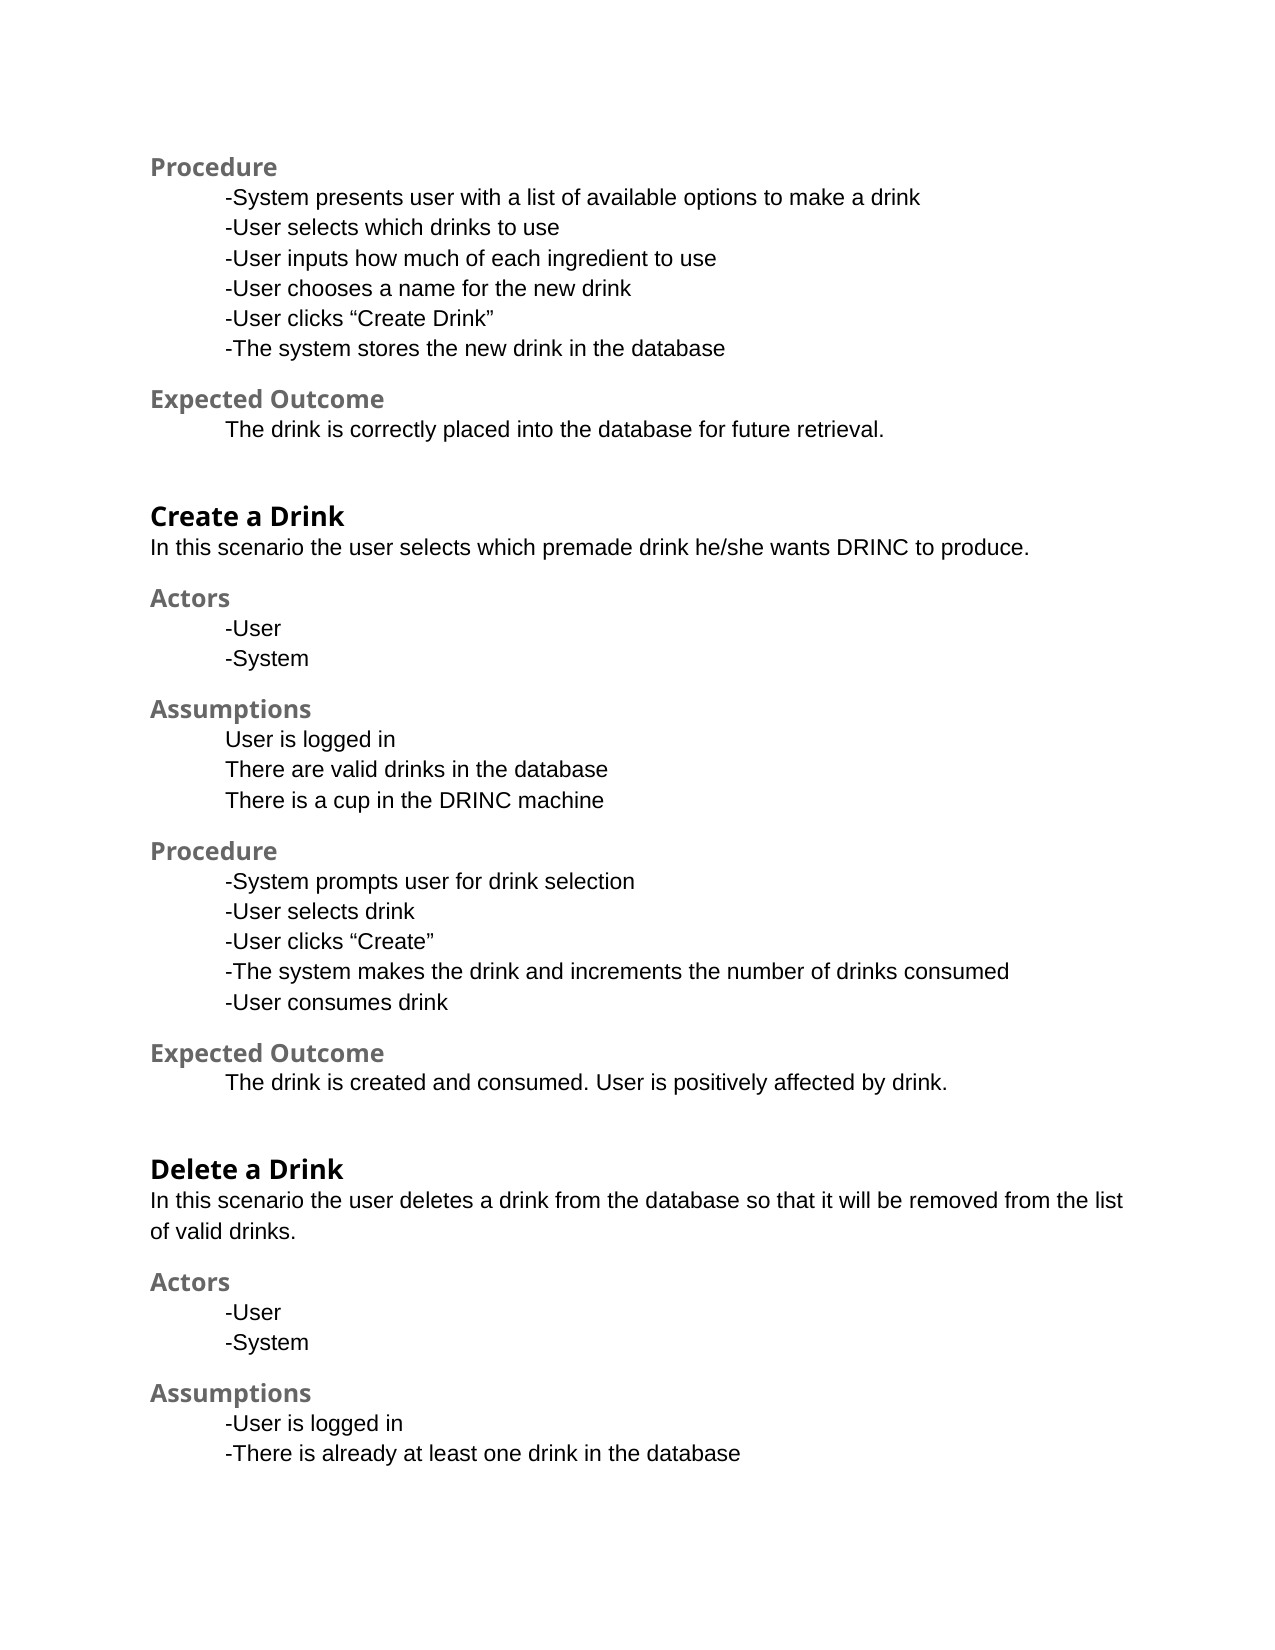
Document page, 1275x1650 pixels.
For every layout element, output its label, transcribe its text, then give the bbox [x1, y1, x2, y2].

subtitle Actors [150, 581, 1125, 615]
subtitle Delete a Drink [150, 1151, 1125, 1187]
text -The system makes the drink and increments the number of drinks consumed [150, 958, 1125, 984]
text In this scenario the user deletes a drink from the database so that it will be removed from the list of valid drinks. [150, 1187, 1125, 1244]
text -User inputs how much of each ingredient to use [150, 244, 1125, 271]
subtitle Create a Drink [150, 497, 1125, 534]
subtitle Expected Outcome [150, 1035, 1125, 1069]
text -User selects which drinks to use [150, 214, 1125, 241]
text -User chooses a name for the new drink [150, 275, 1125, 301]
text In this scenario the user selects which premade drink he/she wants DRINC to produce. [150, 534, 1125, 561]
text -System presents user with a list of available options to make a drink [150, 184, 1125, 210]
subtitle Assumptions [150, 692, 1125, 726]
subtitle Procedure [150, 833, 1125, 868]
subtitle Actors [150, 1264, 1125, 1299]
text -User clicks “Create” [150, 928, 1125, 954]
text -System [150, 645, 1125, 672]
text -The system stores the new drink in the database [150, 335, 1125, 361]
text There are valid drinks in the database [150, 756, 1125, 783]
text The drink is correctly placed into the database for future retrieval. [150, 416, 1125, 442]
text -User clicks “Create Drink” [150, 305, 1125, 331]
text -There is already at least one drink in the database [150, 1440, 1125, 1466]
text The drink is created and consumed. User is positively affected by drink. [150, 1069, 1125, 1096]
text -User [150, 1299, 1125, 1325]
text -User is logged in [150, 1410, 1125, 1436]
subtitle Assumptions [150, 1376, 1125, 1410]
text -System prompts user for drink selection [150, 868, 1125, 894]
text -System [150, 1329, 1125, 1355]
subtitle Procedure [150, 150, 1125, 184]
text User is logged in [150, 726, 1125, 753]
text -User consumes drink [150, 988, 1125, 1015]
text -User selects drink [150, 898, 1125, 924]
text There is a cup in the DRINC machine [150, 787, 1125, 813]
subtitle Expected Outcome [150, 382, 1125, 416]
text -User [150, 615, 1125, 641]
